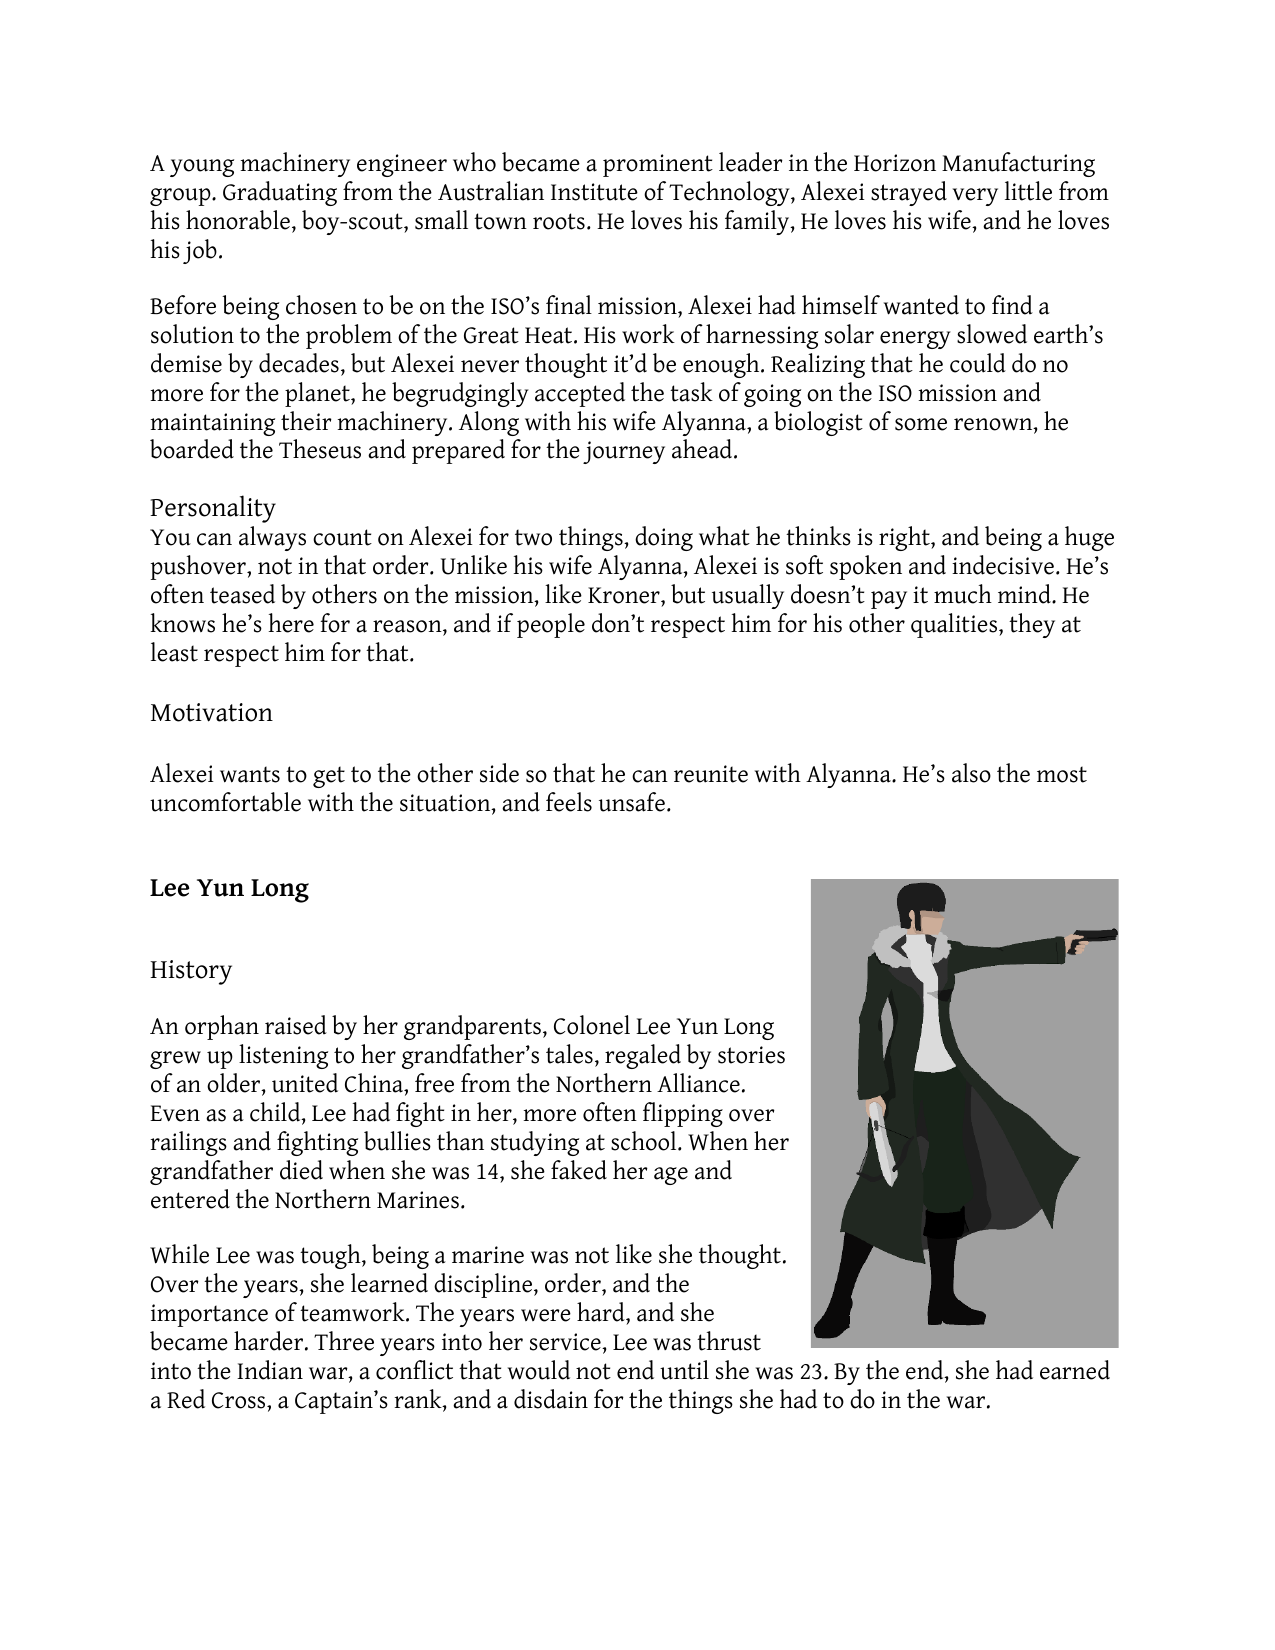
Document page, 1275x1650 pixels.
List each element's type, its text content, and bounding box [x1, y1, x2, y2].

text Lee Yun Long [150, 872, 1125, 904]
text You can always count on Alexei for two things, doing what he thinks is right, and being a huge pushover, not in that order. Unlike his wife Alyanna, Alexei is soft spoken and indecisive. He’s often teased by others on the mission, like Kroner, but usually doesn’t pay it much mind. He knows he’s here for a reason, and if people don’t respect him for his other qualities, they at least respect him for that. [150, 524, 1125, 668]
text A young machinery engineer who became a prominent leader in the Horizon Manufacturing group. Graduating from the Australian Institute of Technology, Alexei strayed very little from his honorable, boy-scout, small town roots. He loves his family, He loves his wife, and he loves his job. [150, 150, 1125, 266]
text Motivation [150, 697, 1125, 729]
text While Lee was tough, being a marine was not like she thought. Over the years, she learned discipline, order, and the importance of teamwork. The years were hard, and she became harder. Three years into her service, Lee was thrust into the Indian war, a conflict that would not end until she was 23. By the end, she had earned a Red Cross, a Captain’s rank, and a disdain for the things she had to do in the war. [150, 1242, 1125, 1416]
text Alexei wants to get to the other side so that he can reunite with Alyanna. He’s also the most uncomfortable with the situation, and feels unsafe. [150, 760, 1125, 818]
text History [150, 955, 809, 986]
picture [809, 879, 1119, 1345]
text Before being chosen to be on the ISO’s final mission, Alexei had himself wanted to find a solution to the problem of the Great Heat. His work of harnessing solar energy slowed earth’s demise by decades, but Alexei never thought it’d be enough. Realizing that he could do no more for the planet, he begrudgingly accepted the task of going on the ISO mission and maintaining their machinery. Along with his wife Alyanna, a biologist of some renown, he boarded the Theseus and prepared for the journey ahead. [150, 292, 1125, 466]
text An orphan raised by her grandparents, Colonel Lee Yun Long grew up listening to her grandfather’s tales, regaled by stories of an older, united China, free from the Northern Alliance. Even as a child, Lee had fight in her, more often flipping over railings and fighting bullies than studying at school. When her grandfather died when she was 14, she faked her age and entered the Northern Marines. [150, 1013, 809, 1216]
text Personality [150, 492, 1125, 524]
